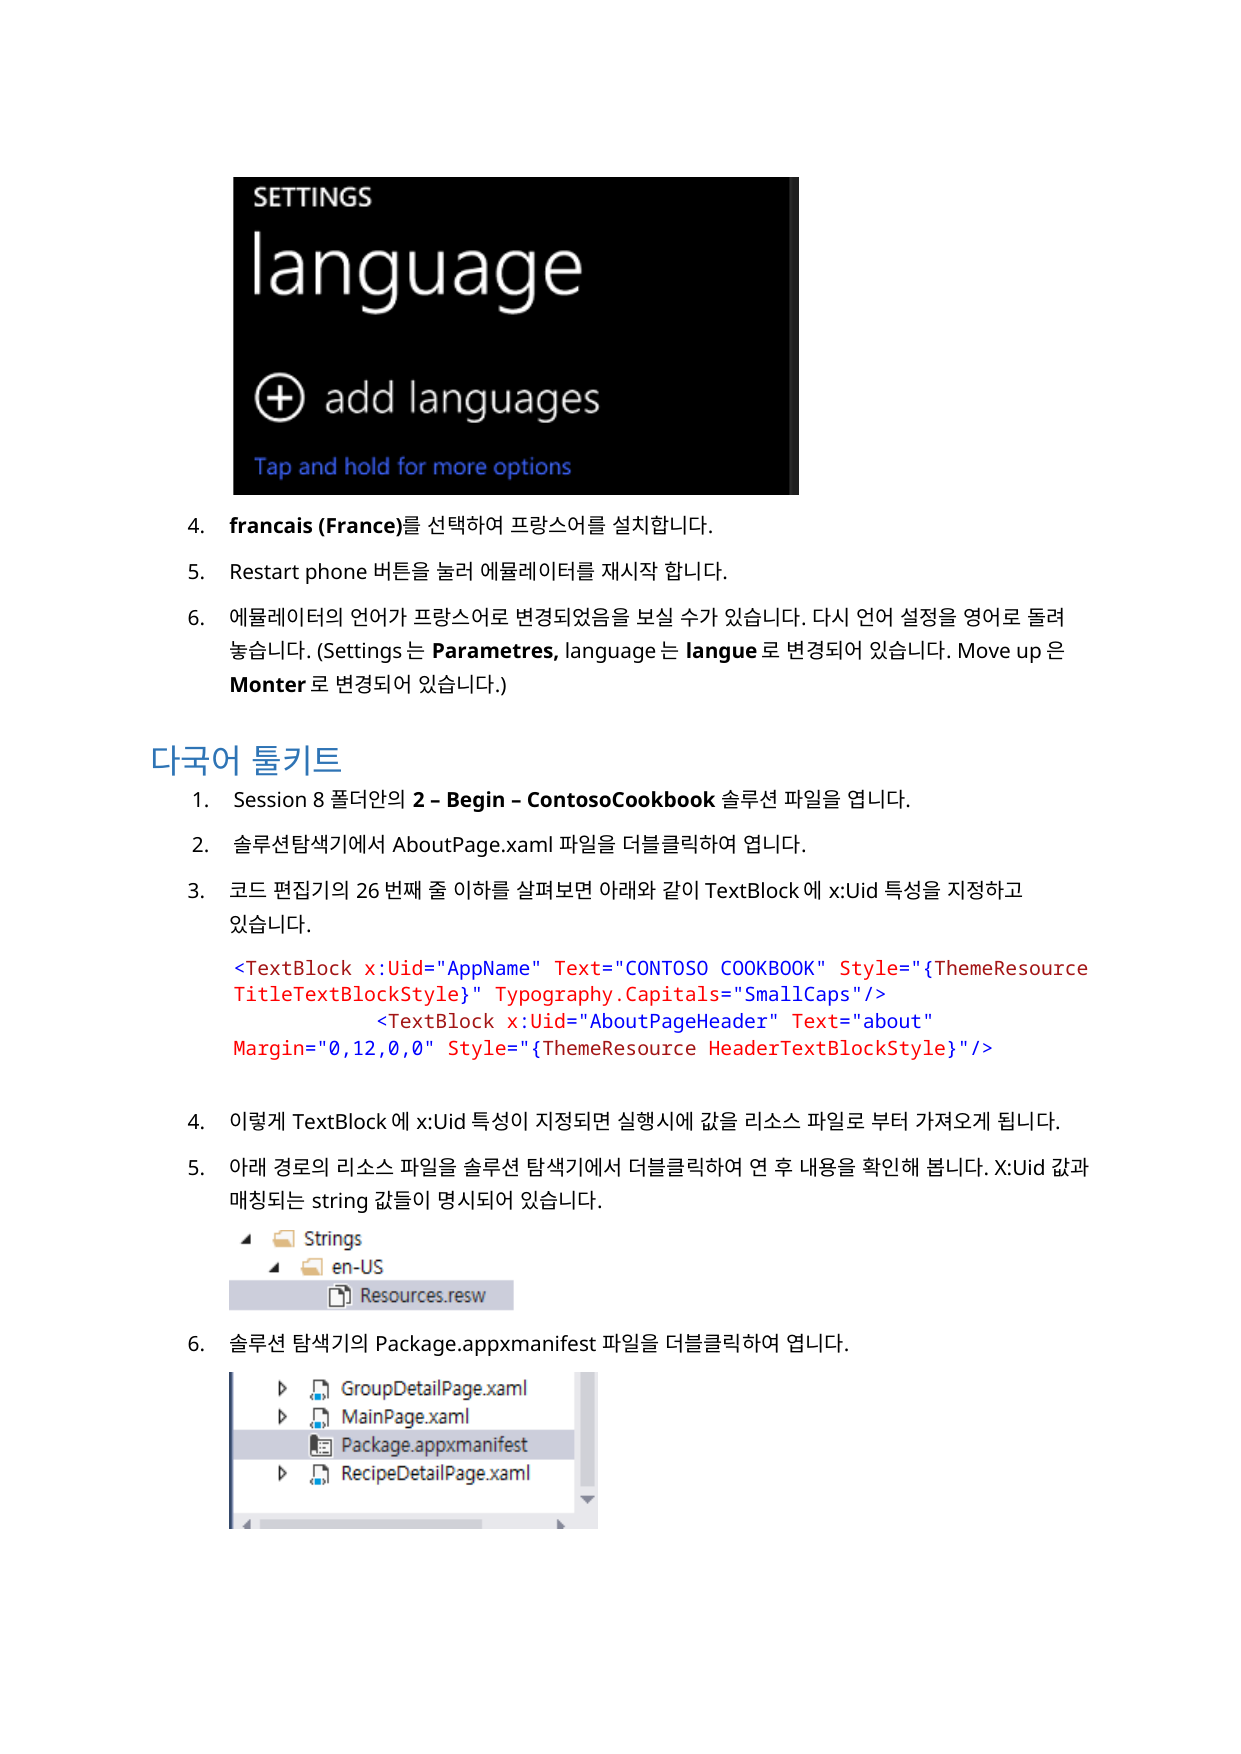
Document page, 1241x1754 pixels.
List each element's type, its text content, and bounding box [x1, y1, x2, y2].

list Restart phone 버튼을 눌러 에뮬레이터를 재시작 합니다. [187, 556, 1090, 586]
list <TextBlock x:Uid="AboutPageHeader" Text="about" Margin="0,12,0,0" Style="{ThemeResource HeaderTextBlockStyle}"/> [934, 1008, 1090, 1062]
list 솔루션 탐색기의 Package.appxmanifest 파일을 더블클릭하여 엽니다. [187, 1327, 1090, 1357]
list 코드 편집기의 26번째 줄 이하를 살펴보면 아래와 같이TextBlock에 x:Uid 특성을 지정하고 있습니다. [187, 874, 1090, 938]
list francais (France)를 선택하여 프랑스어를 설치합니다. [187, 510, 1090, 540]
list <TextBlock x:Uid="AppName" Text="CONTOSO COOKBOOK" Style="{ThemeResource TitleTextBlockStyle}" Typography.Capitals="SmallCaps"/> [886, 954, 1090, 1008]
list Session 8 폴더안의 2 – Begin – ContosoCookbook 솔루션 파일을 엽니다. [192, 783, 1090, 813]
list 이렇게 TextBlock에 x:Uid 특성이 지정되면 실행시에 값을 리소스 파일로 부터 가져오게 됩니다. [187, 1105, 1090, 1136]
list 아래 경로의 리소스 파일을 솔루션 탐색기에서 더블클릭하여 연 후 내용을 확인해 봅니다. X:Uid 값과 매칭되는 string 값들이 명시되어 있습니다. [187, 1151, 1090, 1215]
picture [229, 1230, 514, 1312]
picture [229, 1372, 598, 1529]
subtitle 다국어 툴키트 [150, 735, 1090, 783]
list 에뮬레이터의 언어가 프랑스어로 변경되었음을 보실 수가 있습니다. 다시 언어 설정을 영어로 돌려 놓습니다. (Settings는 Parametres, language는 langue로 변경되어 있습니다. Move up은 Monter로 변경되어 있습니다.) [187, 601, 1090, 698]
picture [233, 177, 799, 495]
list 솔루션탐색기에서 AboutPage.xaml 파일을 더블클릭하여 엽니다. [192, 829, 1090, 859]
